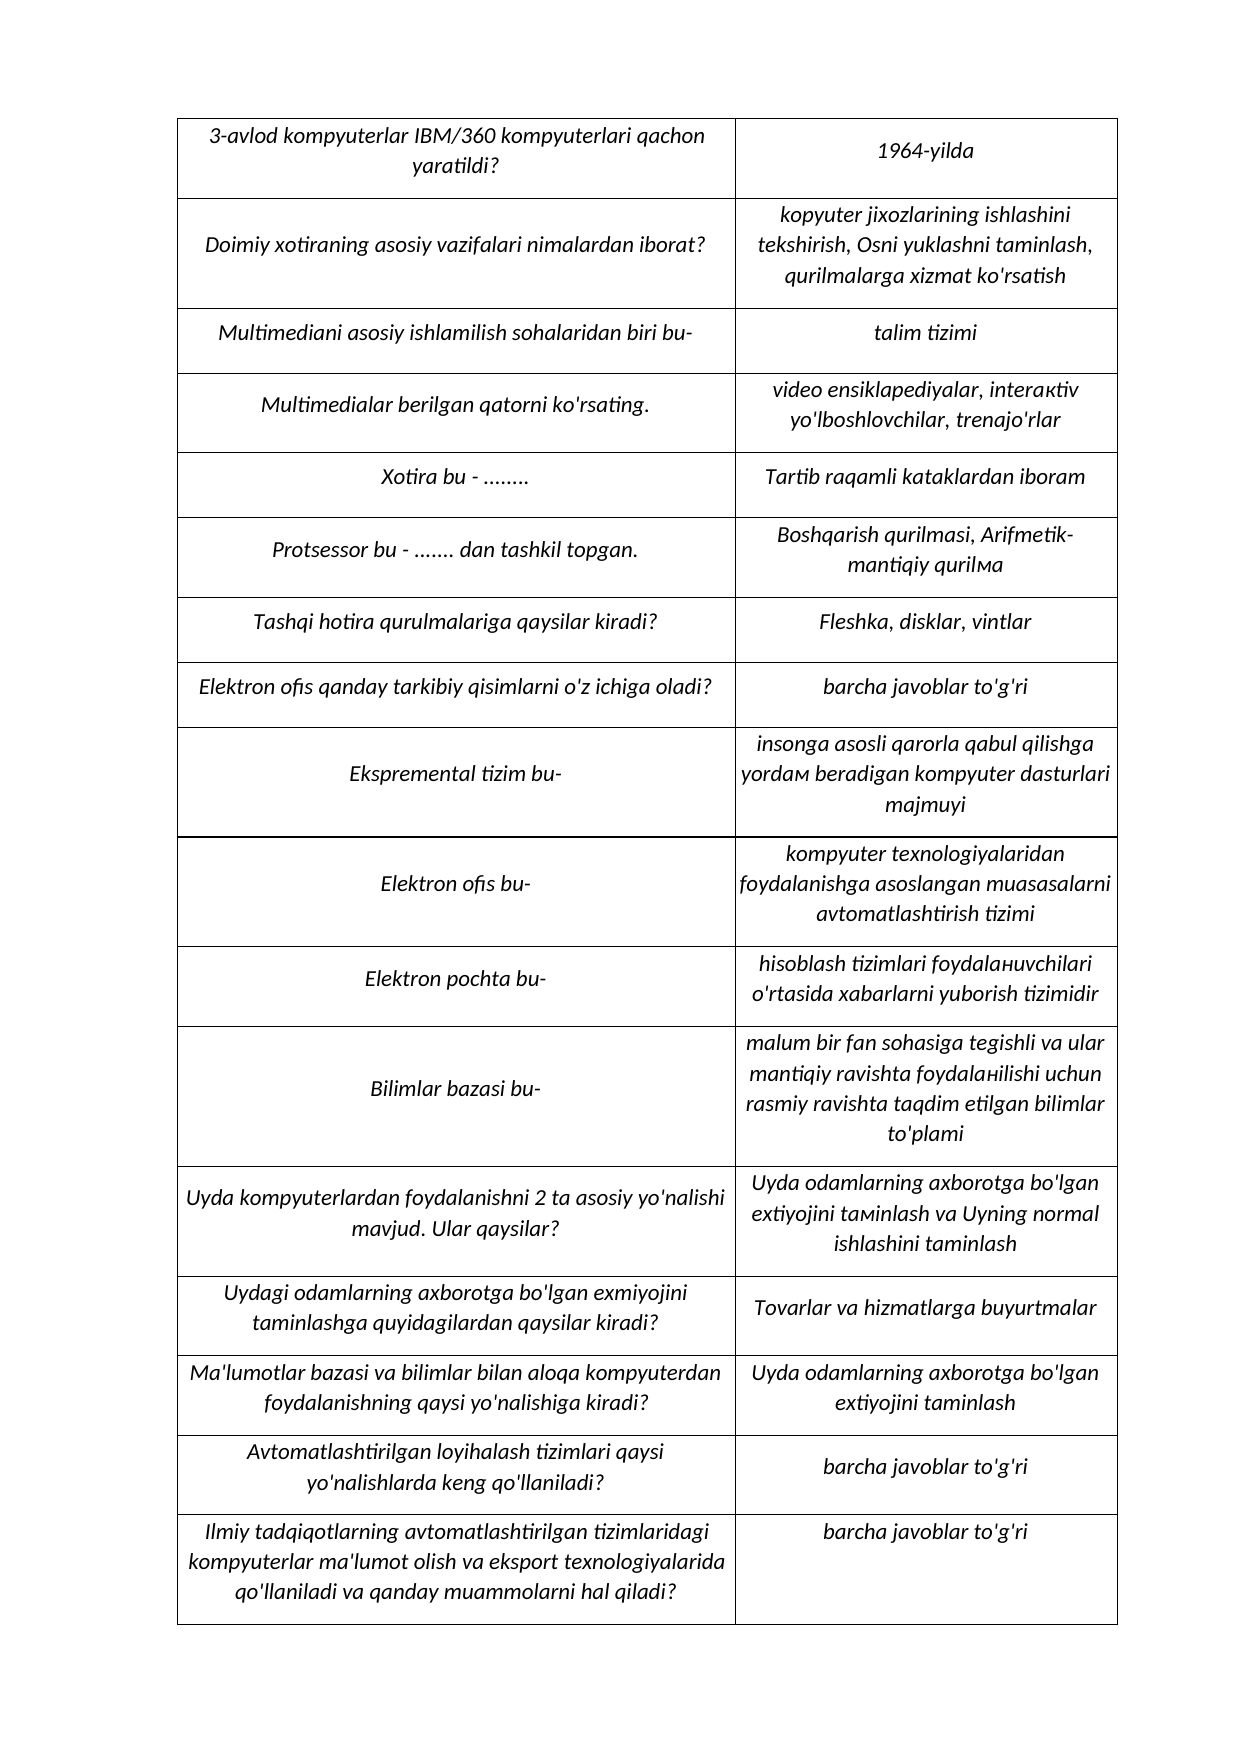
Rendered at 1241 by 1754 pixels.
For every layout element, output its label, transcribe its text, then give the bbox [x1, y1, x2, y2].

table_cell Ilmiy tadqiqotlarning avtomatlashtirilgan tizimlaridagi kompyuterlar ma'lumot olish va eksport texnologiyalarida qo'llaniladi va qanday muammolarni hal qiladi? [178, 1515, 735, 1624]
table_cell hisoblash tizimlari foydalaнuvchilari o'rtasida xabarlarni yuborish tizimidir [736, 947, 1117, 1026]
table_cell Elektron ofis qanday tarkibiy qisimlarni o'z ichiga oladi? [178, 663, 735, 727]
table_cell Xotira bu - ........ [178, 453, 735, 517]
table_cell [736, 1515, 1117, 1624]
table_cell Uyda odamlarning axborotga bo'lgan extiyojini taмinlash va Uyning normal ishlashini taminlash [736, 1167, 1117, 1276]
table_cell kopyuter jixozlarining ishlashini tekshirish, Osni yuklashni taminlash, qurilmalarga xizmat ko'rsatish [736, 199, 1117, 307]
table_cell video ensiklapediyalar, interaкtiv yo'lboshlovchilar, trenajo'rlar [736, 374, 1117, 452]
table_cell kompyuter texnologiyalaridan foydalanishga asoslangan muasasalarni avtomatlashtirish tizimi [736, 838, 1117, 946]
table_cell Tartib raqamli kataklardan iboraт [736, 453, 1117, 517]
table_cell barcha javoblar to'g'ri [736, 663, 1117, 727]
table_cell Uyda odamlarning axborotga bo'lgan extiyojini taminlash [736, 1356, 1117, 1435]
table_cell Avtomatlashtirilgan loyihalash tizimlari qaysi yo'nalishlarda keng qo'llaniladi? [178, 1436, 735, 1514]
table_cell Ekspremental tizim bu- [178, 728, 735, 836]
table_cell Fleshka, disklar, vintlar [736, 598, 1117, 662]
table_cell Tovarlar va hizmatlarga buyurtmalar [736, 1277, 1117, 1355]
table_cell Protsessor bu - ....... dan tashkil topgan. [178, 518, 735, 597]
table_cell Elektron pochta bu- [178, 947, 735, 1026]
table_cell Uydagi odamlarning axborotga bo'lgan exтiyojini taminlashga quyidagilardan qaysilar kiradi? [178, 1277, 735, 1355]
table_cell 1964-yilda [736, 119, 1117, 198]
table_cell Elektron ofis bu- [178, 838, 735, 946]
table_cell Multimedialar berilgan qatorni ko'rsating. [178, 374, 735, 452]
table_cell barcha javoblar to'g'ri [736, 1436, 1117, 1514]
table_cell Ma'lumotlar bazasi va bilimlar bilan aloqa kompyuterdan foydalanishning qaysi yo'nalishiga kiradi? [178, 1356, 735, 1435]
table_cell Boshqarish qurilmasi, Arifmetik-mantiqiy qurilмa [736, 518, 1117, 597]
table_cell Bilimlar bazasi bu- [178, 1027, 735, 1166]
table_cell insonga asosli qarorla qabul qilishga yordaм beradigan kompyuter dasturlari majmuyi [736, 728, 1117, 836]
table_cell Tashqi hotira qurulmalariga qaysilar kiradi? [178, 598, 735, 662]
table_cell Multimediani asosiy ishlaтilish sohalaridan biri bu- [178, 309, 735, 372]
table_cell malum bir fan sohasiga tegishli va ular mantiqiy ravishta foydalaнilishi uchun rasmiy ravishta taqdim etilgan bilimlar to'plami [736, 1027, 1117, 1166]
table_cell Uyda kompyuterlardan foydalanishni 2 ta asosiy yo'nalishi mavjud. Ular qaysilar? [178, 1167, 735, 1276]
table_cell 3-avlod kompyuterlar IBM/360 kompyuterlari qachon yaratildi? [178, 119, 735, 198]
table_cell talim tizimi [736, 309, 1117, 372]
table_cell Doimiy xotiraning asosiy vazifalari nimalardan iborat? [178, 199, 735, 307]
